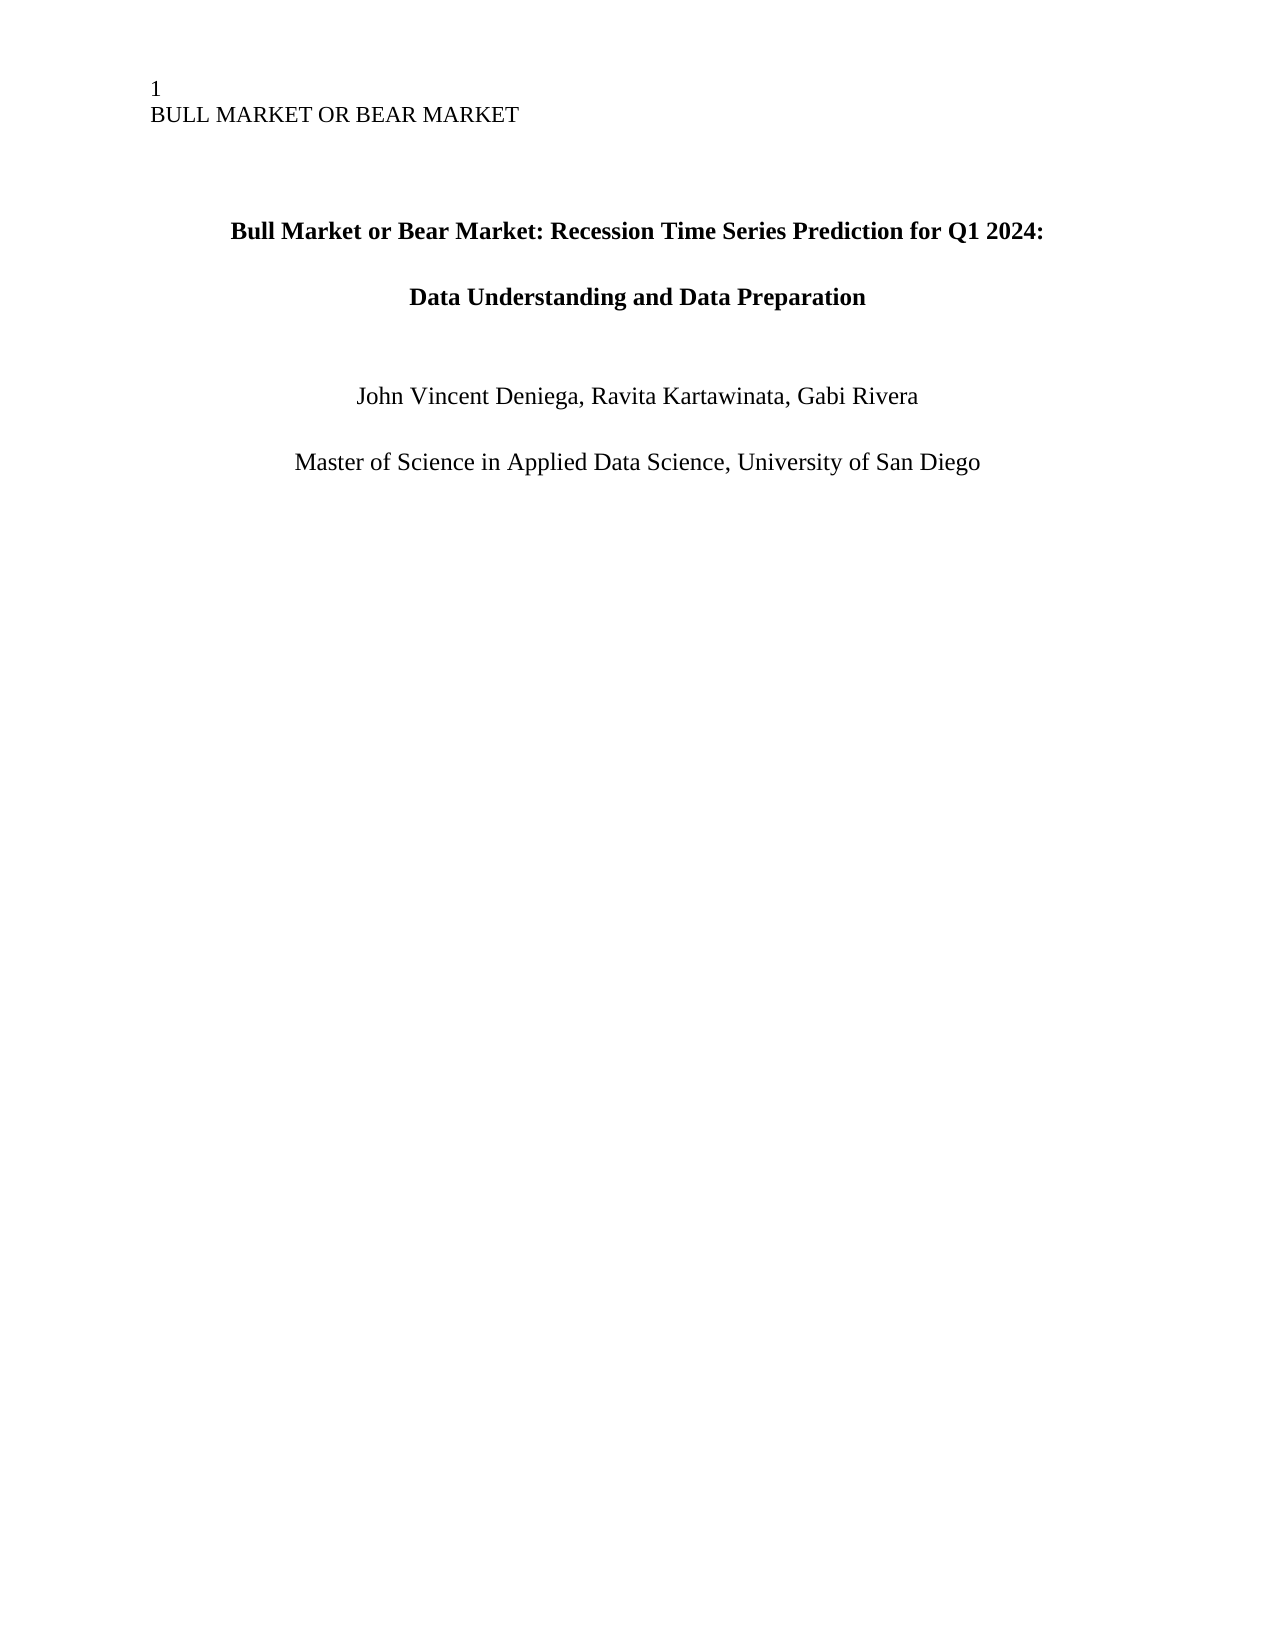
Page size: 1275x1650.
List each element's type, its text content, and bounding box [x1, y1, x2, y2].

text Data Understanding and Data Preparation [150, 282, 1125, 311]
text John Vincent Deniega, Ravita Kartawinata, Gabi Rivera [150, 381, 1125, 410]
text Bull Market or Bear Market: Recession Time Series Prediction for Q1 2024: [150, 216, 1125, 245]
text Master of Science in Applied Data Science, University of San Diego [150, 447, 1125, 476]
